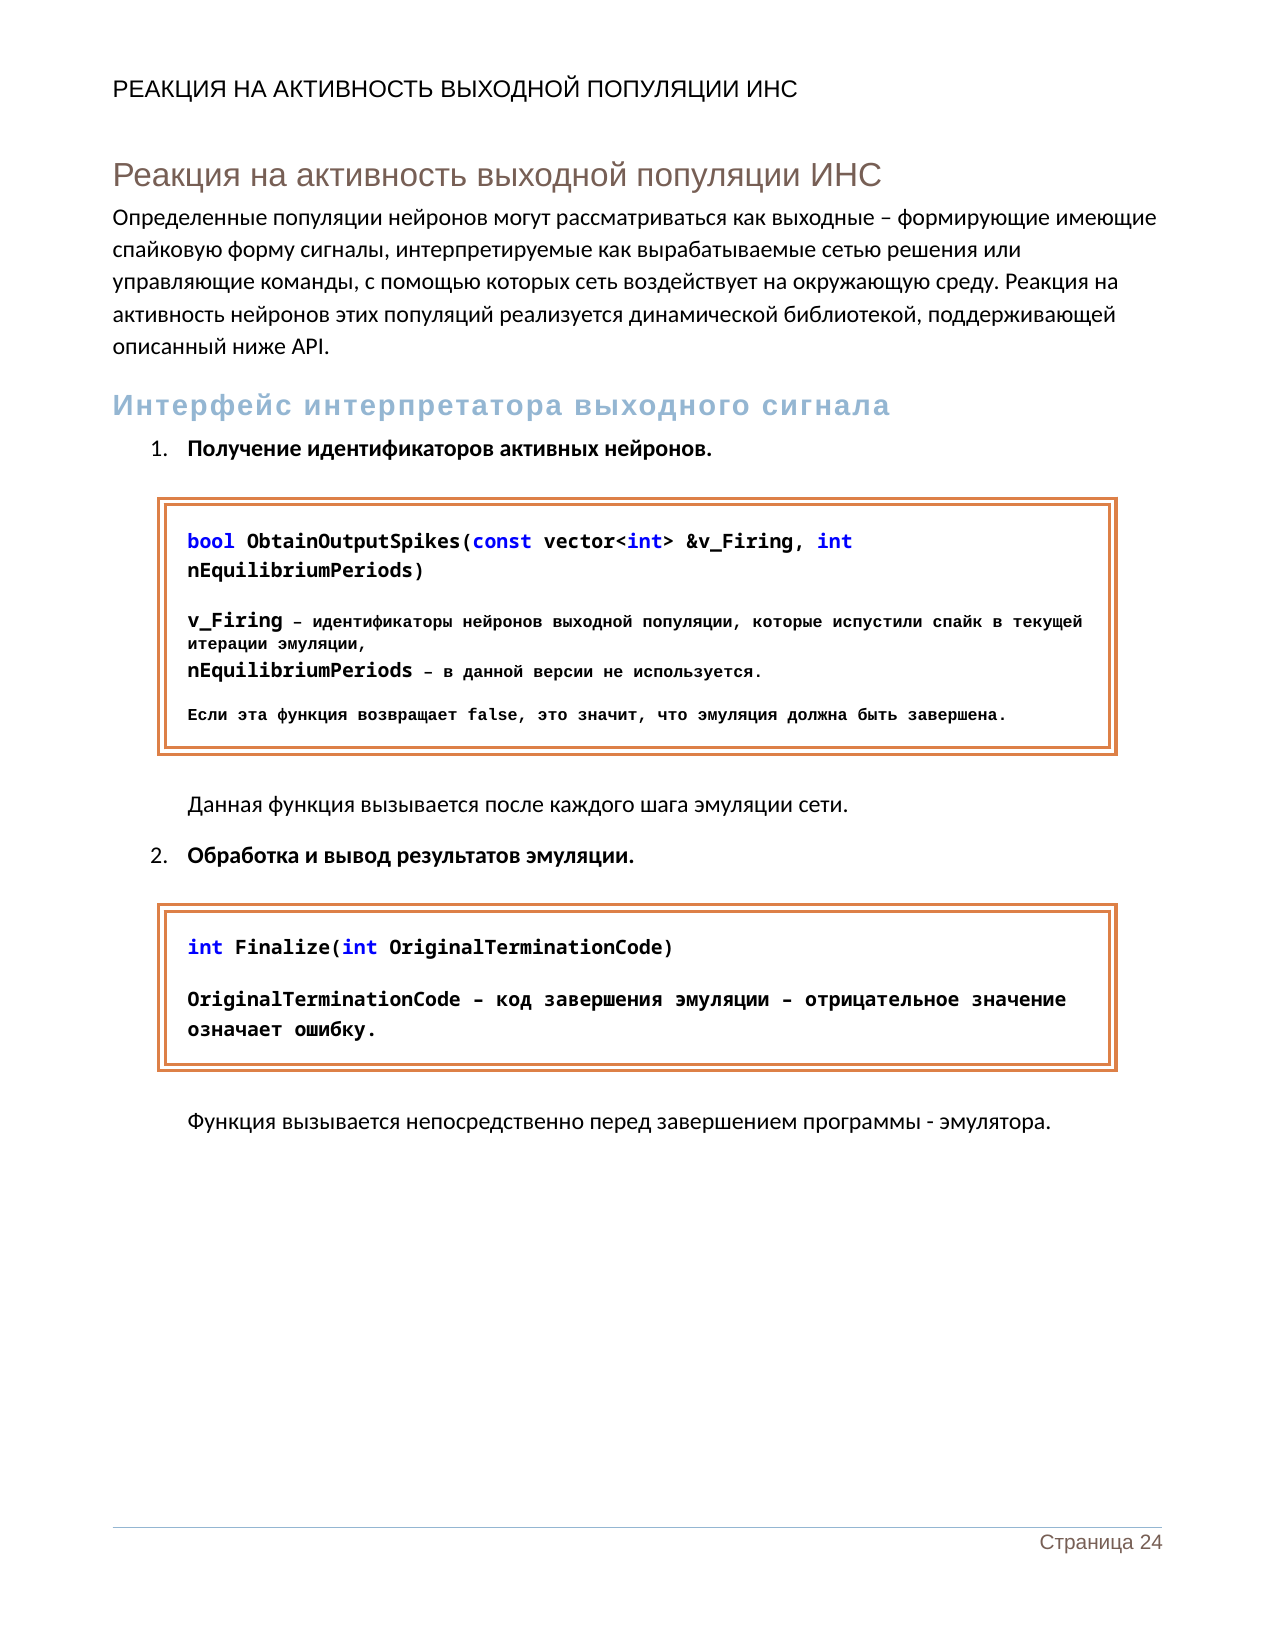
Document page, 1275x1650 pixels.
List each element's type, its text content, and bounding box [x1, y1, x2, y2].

subtitle Интерфейс интерпретатора выходного сигнала [112, 388, 1162, 422]
text nEquilibriumPeriods – в данной версии не используется. [167, 626, 1108, 656]
text v_Firing – идентификаторы нейронов выходной популяции, которые испустили спайк в текущей итерации эмуляции, [167, 577, 1108, 626]
text bool ObtainOutputSpikes(const vector<int> &v_Firing, int nEquilibriumPeriods) [160, 500, 1114, 556]
text Функция вызывается непосредственно перед завершением программы - эмулятора. [187, 1106, 1162, 1135]
text int Finalize(int OriginalTerminationCode) [160, 906, 1114, 933]
list Получение идентификаторов активных нейронов. [150, 433, 1162, 462]
text Если эта функция возвращает false, это значит, что эмуляция должна быть завершена. [160, 676, 1114, 753]
subtitle Реакция на активность выходной популяции ИНС [112, 155, 1162, 194]
text Данная функция вызывается после каждого шага эмуляции сети. [187, 789, 1162, 818]
text OriginalTerminationCode – код завершения эмуляции – отрицательное значение означает ошибку. [160, 955, 1114, 1069]
text Определенные популяции нейронов могут рассматриваться как выходные – формирующие имеющие спайковую форму сигналы, интерпретируемые как вырабатываемые сетью решения или управляющие команды, с помощью которых сеть воздействует на окружающую среду. Реакция на активность нейронов этих популяций реализуется динамической библиотекой, поддерживающей описанный ниже API. [112, 202, 1162, 360]
list Обработка и вывод результатов эмуляции. [150, 840, 1162, 869]
